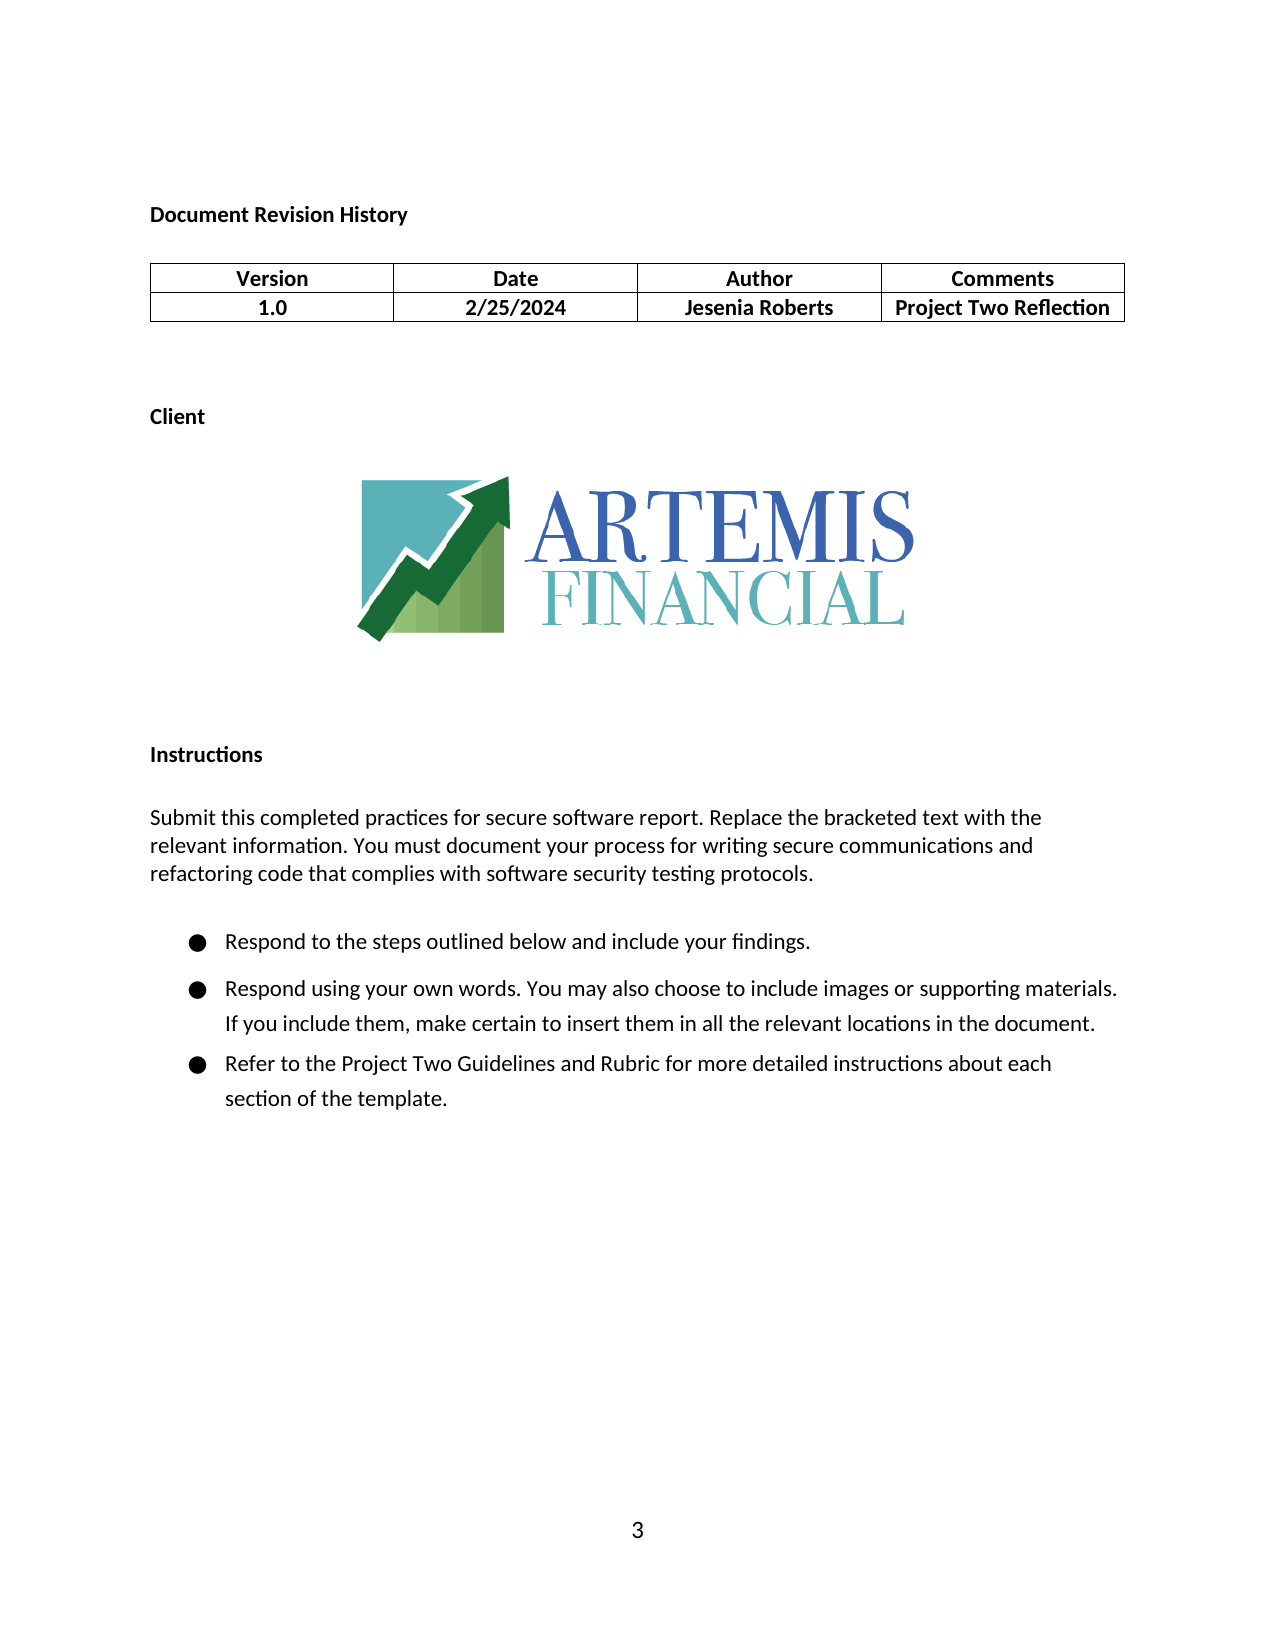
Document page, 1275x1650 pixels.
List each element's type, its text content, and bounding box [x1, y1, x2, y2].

table_header Version [151, 264, 393, 292]
table_header Date [394, 264, 637, 292]
table_cell 2/25/2024 [394, 293, 637, 321]
list Respond using your own words. You may also choose to include images or supporting materials. If you include them, make certain to insert them in all the relevant locations in the document. [187, 962, 1125, 1037]
subtitle Document Revision History [150, 200, 1125, 228]
table_cell Project Two Reflection [882, 293, 1124, 321]
table_header Comments [882, 264, 1124, 292]
subtitle Instructions [150, 740, 1125, 768]
table_cell 1.0 [151, 293, 393, 321]
subtitle Client [150, 402, 1125, 430]
list Respond to the steps outlined below and include your findings. [187, 915, 1125, 962]
list Refer to the Project Two Guidelines and Rubric for more detailed instructions about each section of the template. [187, 1037, 1125, 1112]
text Submit this completed practices for secure software report. Replace the bracketed text with the relevant information. You must document your process for writing secure communications and refactoring code that complies with software security testing protocols. [150, 803, 1125, 887]
table_header Author [638, 264, 881, 292]
picture [344, 462, 931, 663]
table_cell Jesenia Roberts [638, 293, 881, 321]
